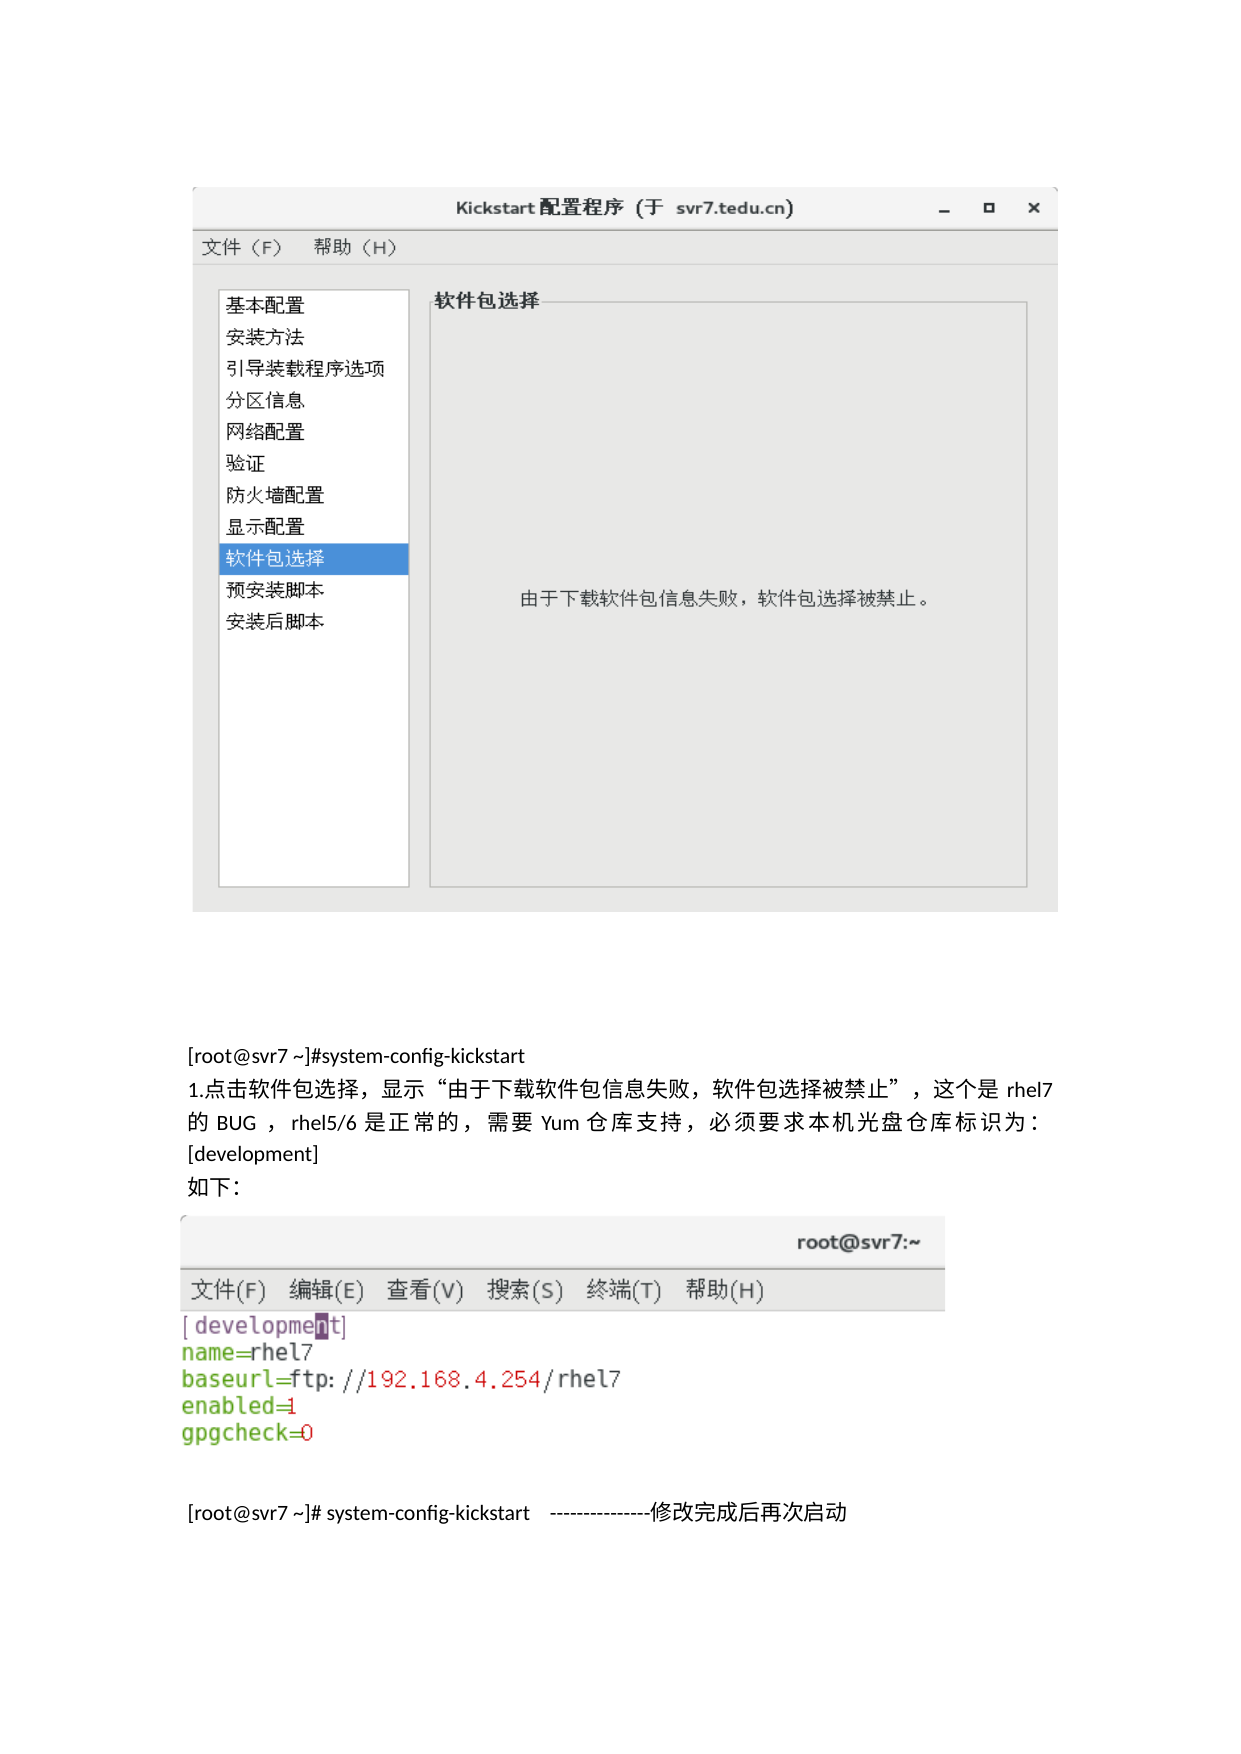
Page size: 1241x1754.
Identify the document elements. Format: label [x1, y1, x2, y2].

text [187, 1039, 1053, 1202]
picture [192, 187, 1058, 912]
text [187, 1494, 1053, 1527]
picture [180, 1215, 946, 1469]
